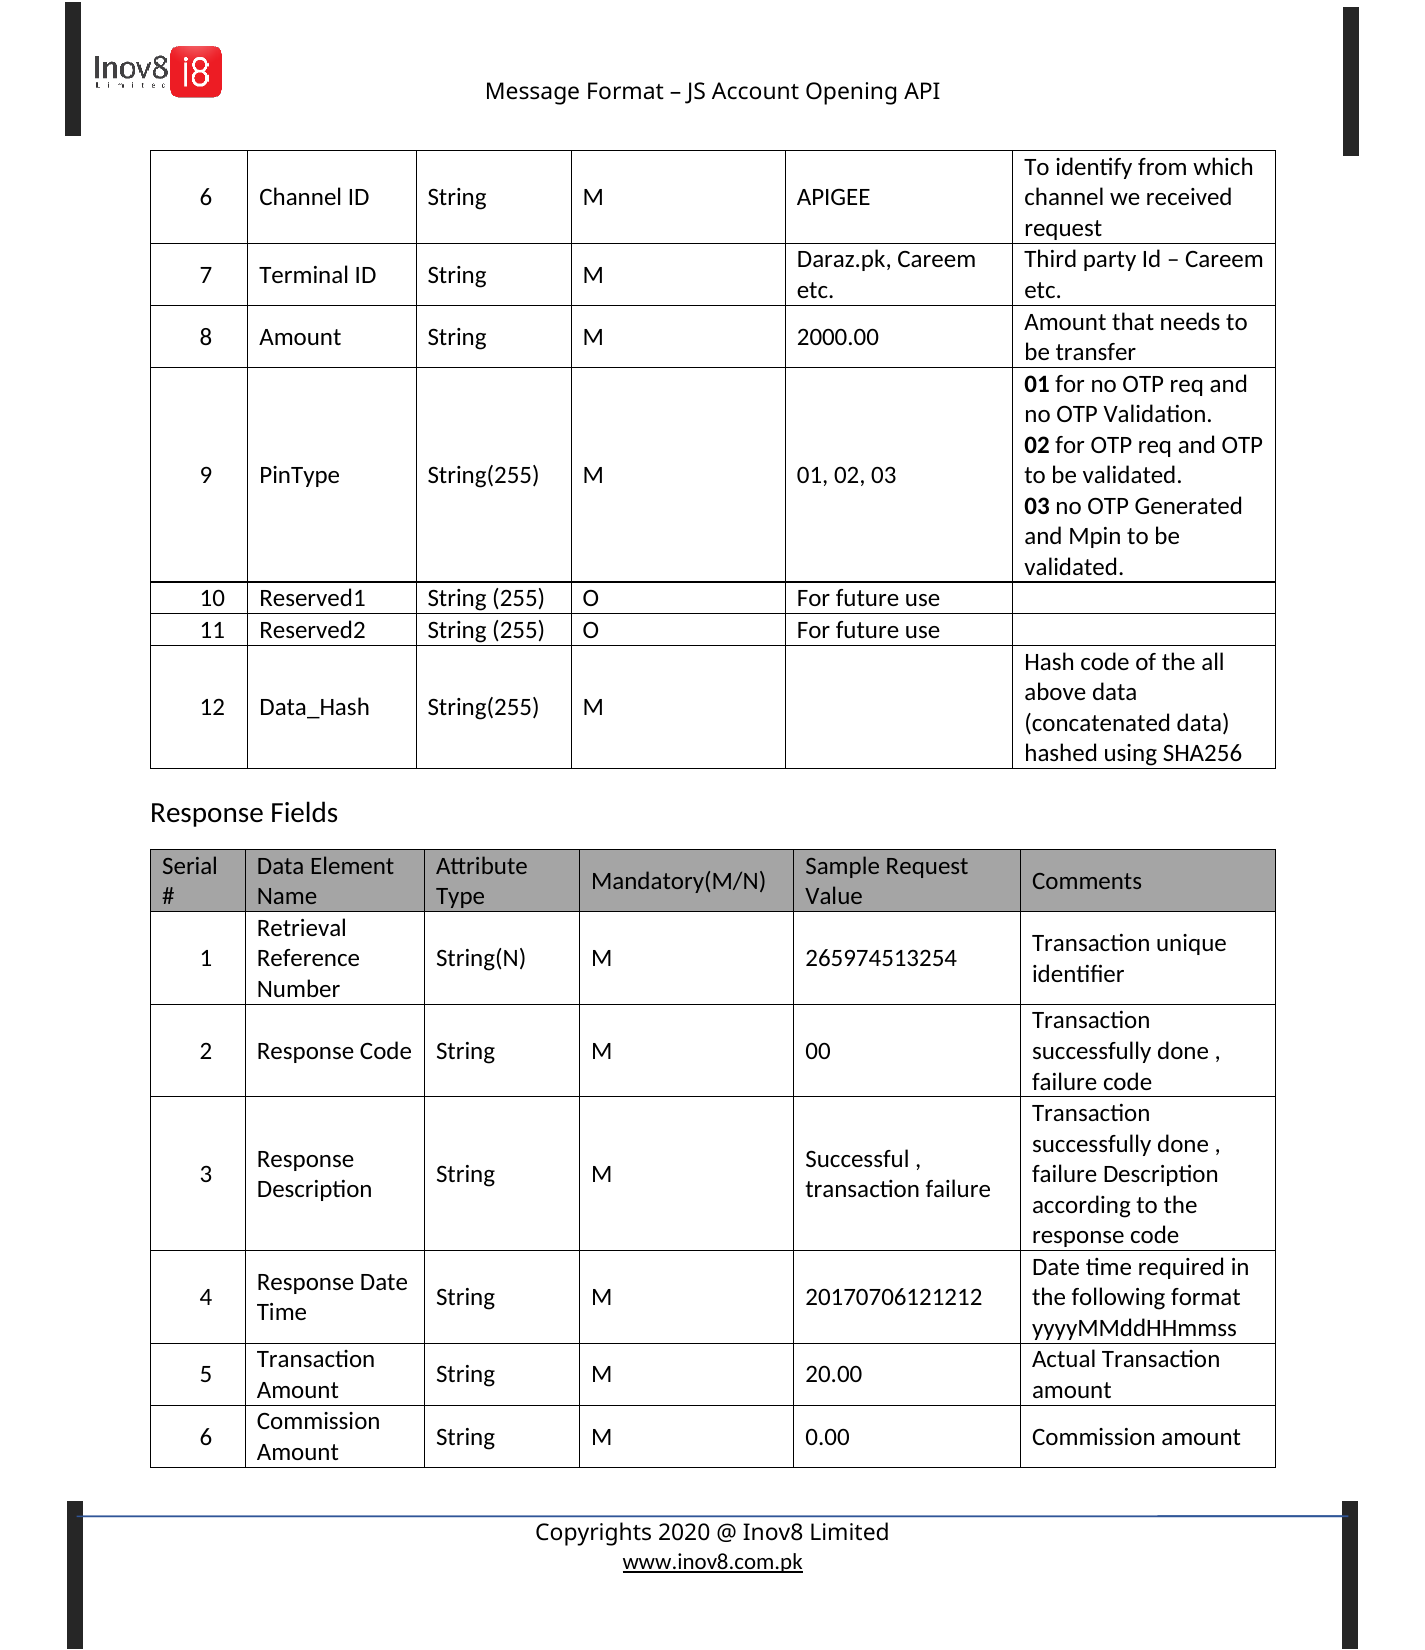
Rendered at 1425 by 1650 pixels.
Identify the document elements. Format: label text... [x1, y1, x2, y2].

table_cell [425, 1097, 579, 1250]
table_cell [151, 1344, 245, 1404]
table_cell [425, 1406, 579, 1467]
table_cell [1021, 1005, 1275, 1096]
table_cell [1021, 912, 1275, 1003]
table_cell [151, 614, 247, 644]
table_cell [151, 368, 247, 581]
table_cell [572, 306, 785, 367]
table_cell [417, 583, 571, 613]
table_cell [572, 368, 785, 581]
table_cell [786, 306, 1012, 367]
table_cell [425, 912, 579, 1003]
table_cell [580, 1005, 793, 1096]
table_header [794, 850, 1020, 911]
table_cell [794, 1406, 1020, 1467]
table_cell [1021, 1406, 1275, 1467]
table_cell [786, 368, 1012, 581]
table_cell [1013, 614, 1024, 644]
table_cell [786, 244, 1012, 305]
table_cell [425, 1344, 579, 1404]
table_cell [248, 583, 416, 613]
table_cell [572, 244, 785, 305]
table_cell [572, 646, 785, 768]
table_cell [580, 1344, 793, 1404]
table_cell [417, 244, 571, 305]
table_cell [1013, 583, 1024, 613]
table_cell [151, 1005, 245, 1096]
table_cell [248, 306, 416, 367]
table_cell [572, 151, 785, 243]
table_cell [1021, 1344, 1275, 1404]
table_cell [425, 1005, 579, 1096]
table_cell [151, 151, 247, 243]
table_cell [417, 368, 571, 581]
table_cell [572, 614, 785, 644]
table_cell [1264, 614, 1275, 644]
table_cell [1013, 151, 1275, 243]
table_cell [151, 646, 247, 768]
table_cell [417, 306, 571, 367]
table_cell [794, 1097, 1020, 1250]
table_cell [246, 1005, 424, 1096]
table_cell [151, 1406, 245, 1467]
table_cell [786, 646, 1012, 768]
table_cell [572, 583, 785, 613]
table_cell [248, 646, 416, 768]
text Response Fields [150, 794, 1275, 829]
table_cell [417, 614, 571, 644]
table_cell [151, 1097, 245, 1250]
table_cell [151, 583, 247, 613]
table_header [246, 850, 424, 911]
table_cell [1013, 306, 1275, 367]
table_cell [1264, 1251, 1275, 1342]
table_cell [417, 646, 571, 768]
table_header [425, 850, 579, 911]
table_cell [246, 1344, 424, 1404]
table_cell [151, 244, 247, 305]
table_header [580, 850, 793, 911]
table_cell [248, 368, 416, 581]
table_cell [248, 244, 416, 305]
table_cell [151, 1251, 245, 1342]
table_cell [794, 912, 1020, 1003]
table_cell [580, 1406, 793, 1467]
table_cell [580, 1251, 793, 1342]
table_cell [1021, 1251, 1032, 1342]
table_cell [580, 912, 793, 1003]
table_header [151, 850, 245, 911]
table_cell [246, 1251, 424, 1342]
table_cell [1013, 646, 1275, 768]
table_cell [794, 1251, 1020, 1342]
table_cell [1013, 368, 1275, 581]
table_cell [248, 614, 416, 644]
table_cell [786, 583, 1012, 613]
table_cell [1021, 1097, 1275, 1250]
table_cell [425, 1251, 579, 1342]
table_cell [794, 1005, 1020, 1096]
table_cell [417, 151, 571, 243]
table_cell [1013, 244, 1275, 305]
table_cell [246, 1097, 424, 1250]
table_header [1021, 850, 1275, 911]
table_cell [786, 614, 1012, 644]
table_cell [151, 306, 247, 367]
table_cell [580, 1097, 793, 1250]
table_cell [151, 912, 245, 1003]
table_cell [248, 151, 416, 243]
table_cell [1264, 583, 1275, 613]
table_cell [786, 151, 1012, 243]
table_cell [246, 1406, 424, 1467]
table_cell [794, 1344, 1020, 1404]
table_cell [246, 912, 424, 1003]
picture [89, 42, 225, 101]
